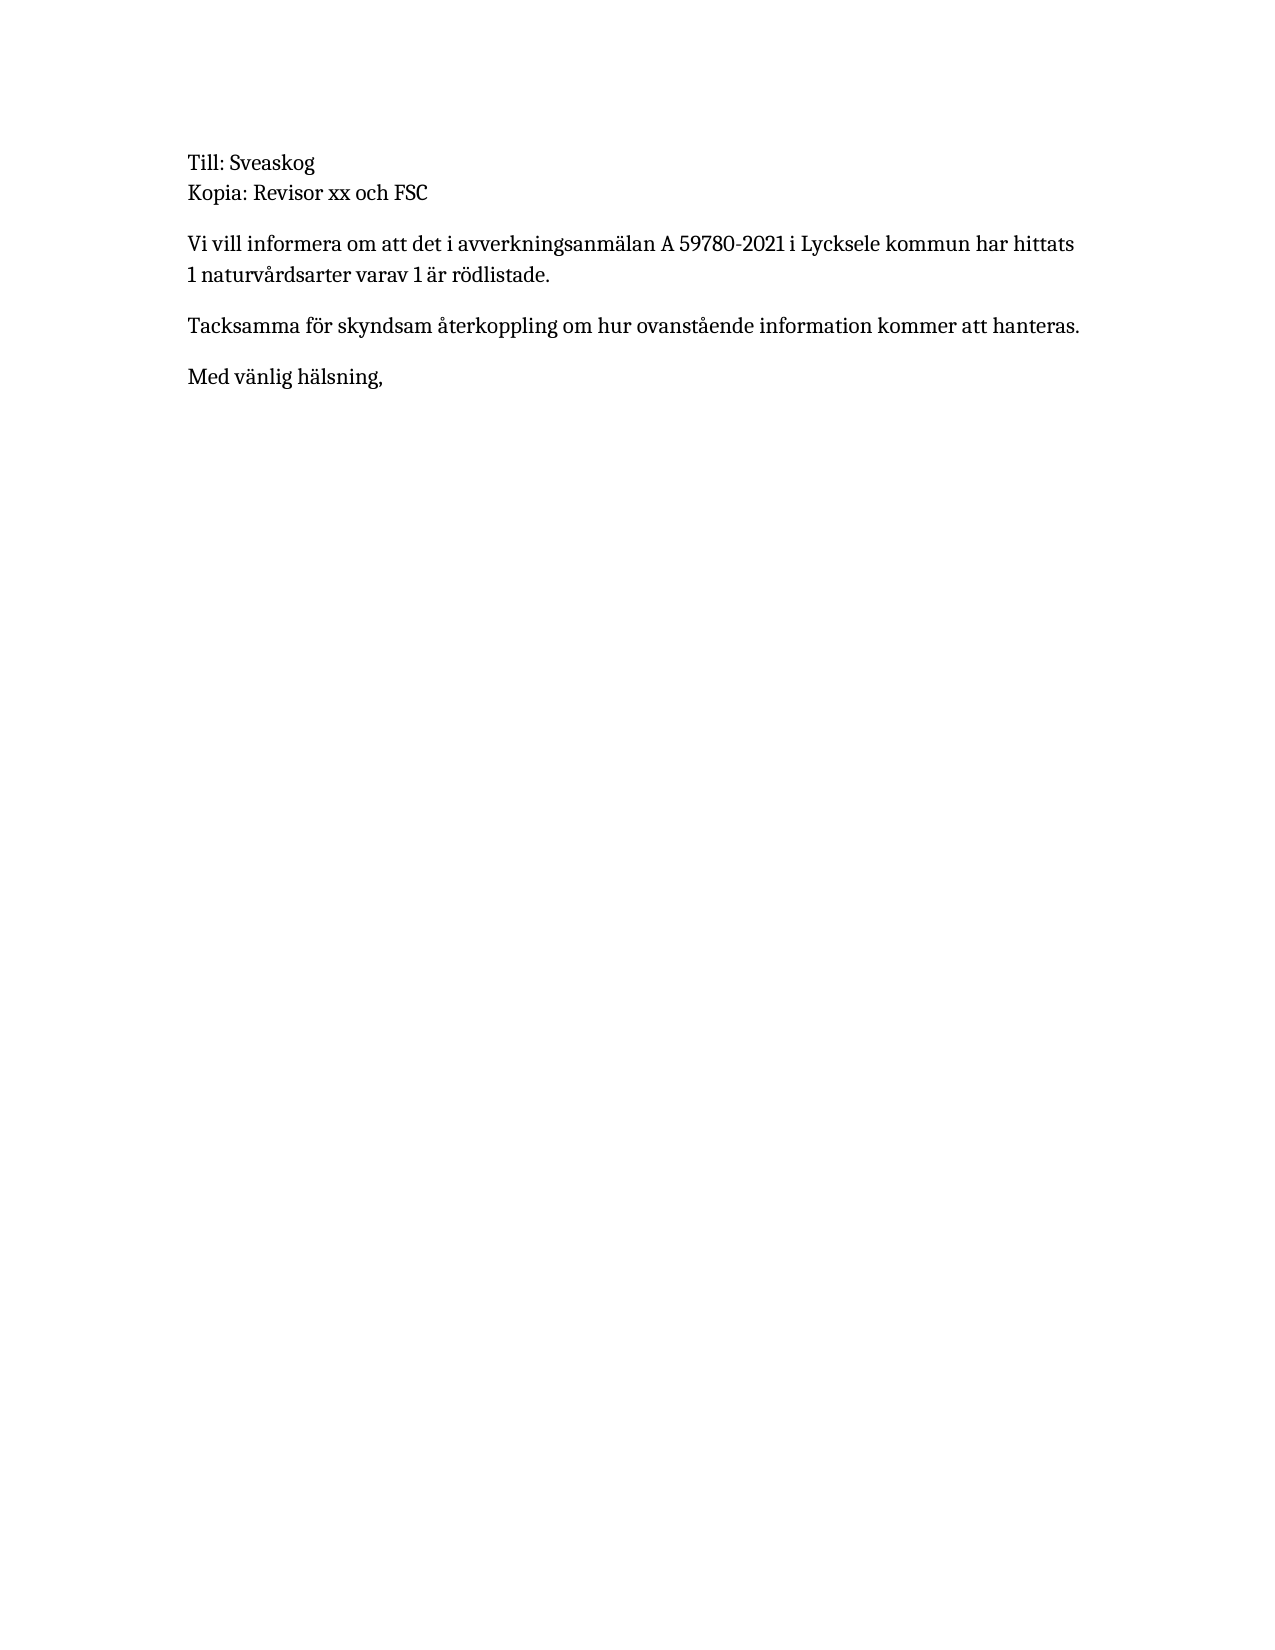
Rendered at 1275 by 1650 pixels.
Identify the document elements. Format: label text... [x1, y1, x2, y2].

text Med vänlig hälsning, [187, 363, 1087, 420]
text Tacksamma för skyndsam återkoppling om hur ovanstående information kommer att hanteras. [187, 312, 1087, 339]
text Till: Sveaskog Kopia: Revisor xx och FSC [187, 150, 1087, 207]
text Vi vill informera om att det i avverkningsanmälan A 59780-2021 i Lycksele kommun har hittats 1 naturvårdsarter varav 1 är rödlistade. [187, 231, 1087, 288]
